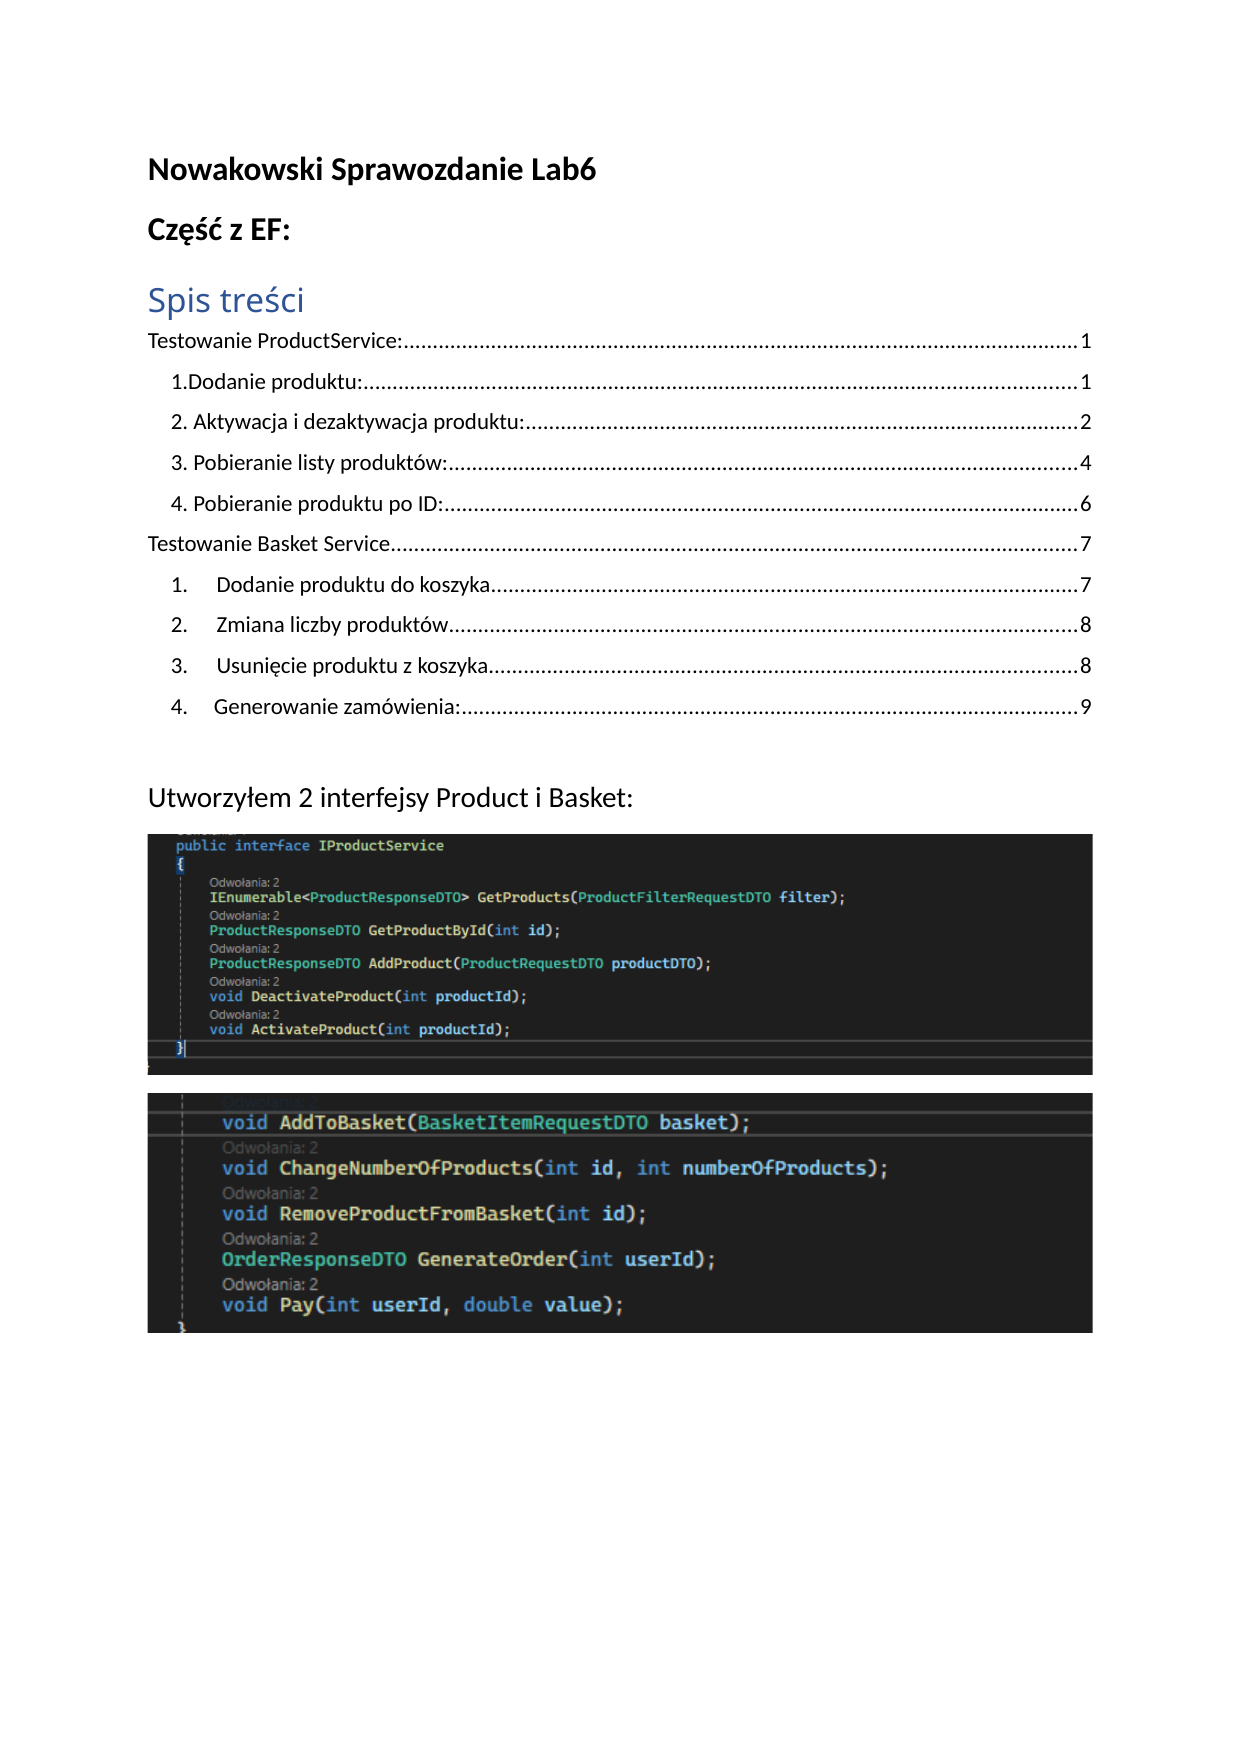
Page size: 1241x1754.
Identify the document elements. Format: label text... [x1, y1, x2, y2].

text Nowakowski Sprawozdanie Lab6 [148, 148, 1093, 188]
picture [147, 1093, 1093, 1333]
text Część z EF: [148, 208, 1093, 249]
text Utworzyłem 2 interfejsy Product i Basket: [148, 779, 1093, 815]
picture [147, 834, 1093, 1075]
